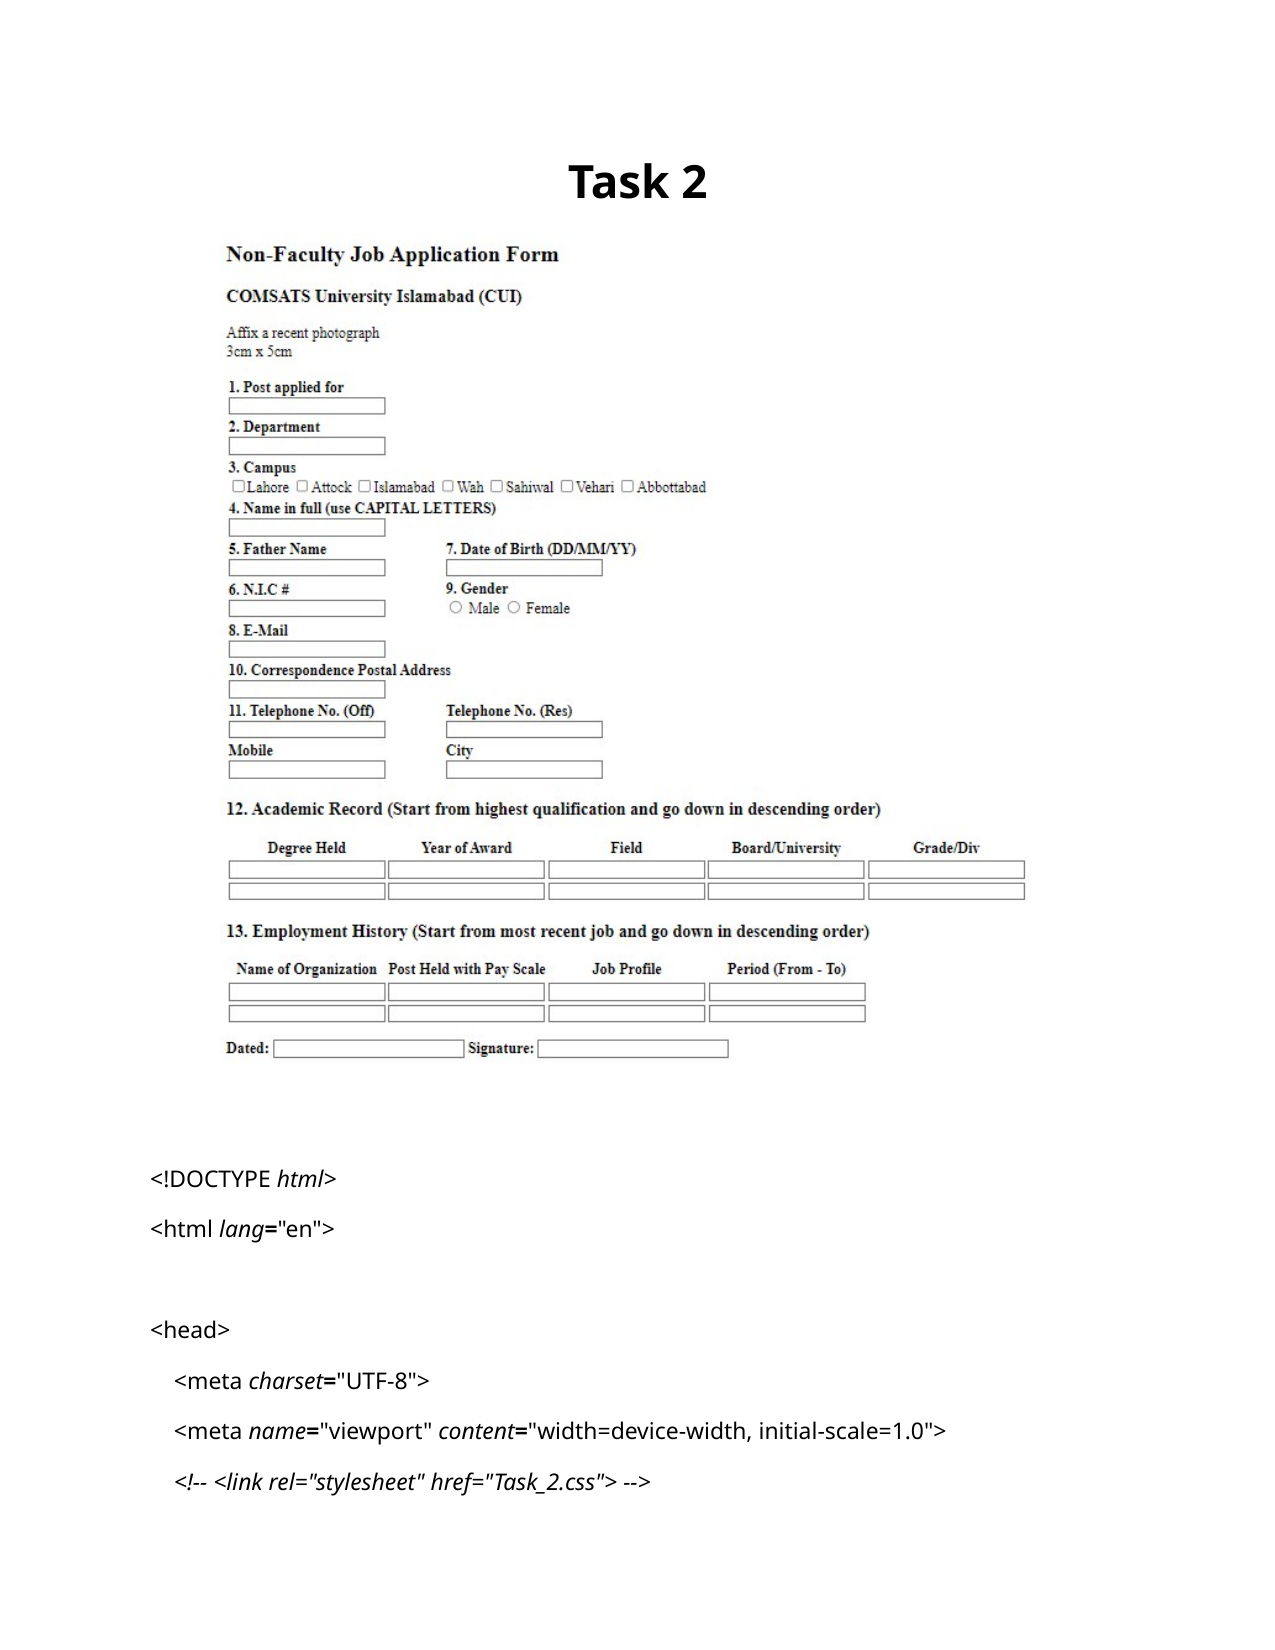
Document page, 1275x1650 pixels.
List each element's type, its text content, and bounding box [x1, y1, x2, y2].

text <!DOCTYPE html> [150, 1163, 1125, 1194]
text Task 2 [150, 150, 1125, 212]
text <!-- <link rel="stylesheet" href="Task_2.css"> --> [150, 1465, 1125, 1497]
text <head> [150, 1314, 1125, 1345]
text <meta name="viewport" content="width=device-width, initial-scale=1.0"> [150, 1415, 1125, 1446]
picture [219, 233, 1056, 1094]
text <html lang="en"> [150, 1213, 1125, 1244]
text <meta charset="UTF-8"> [150, 1364, 1125, 1396]
